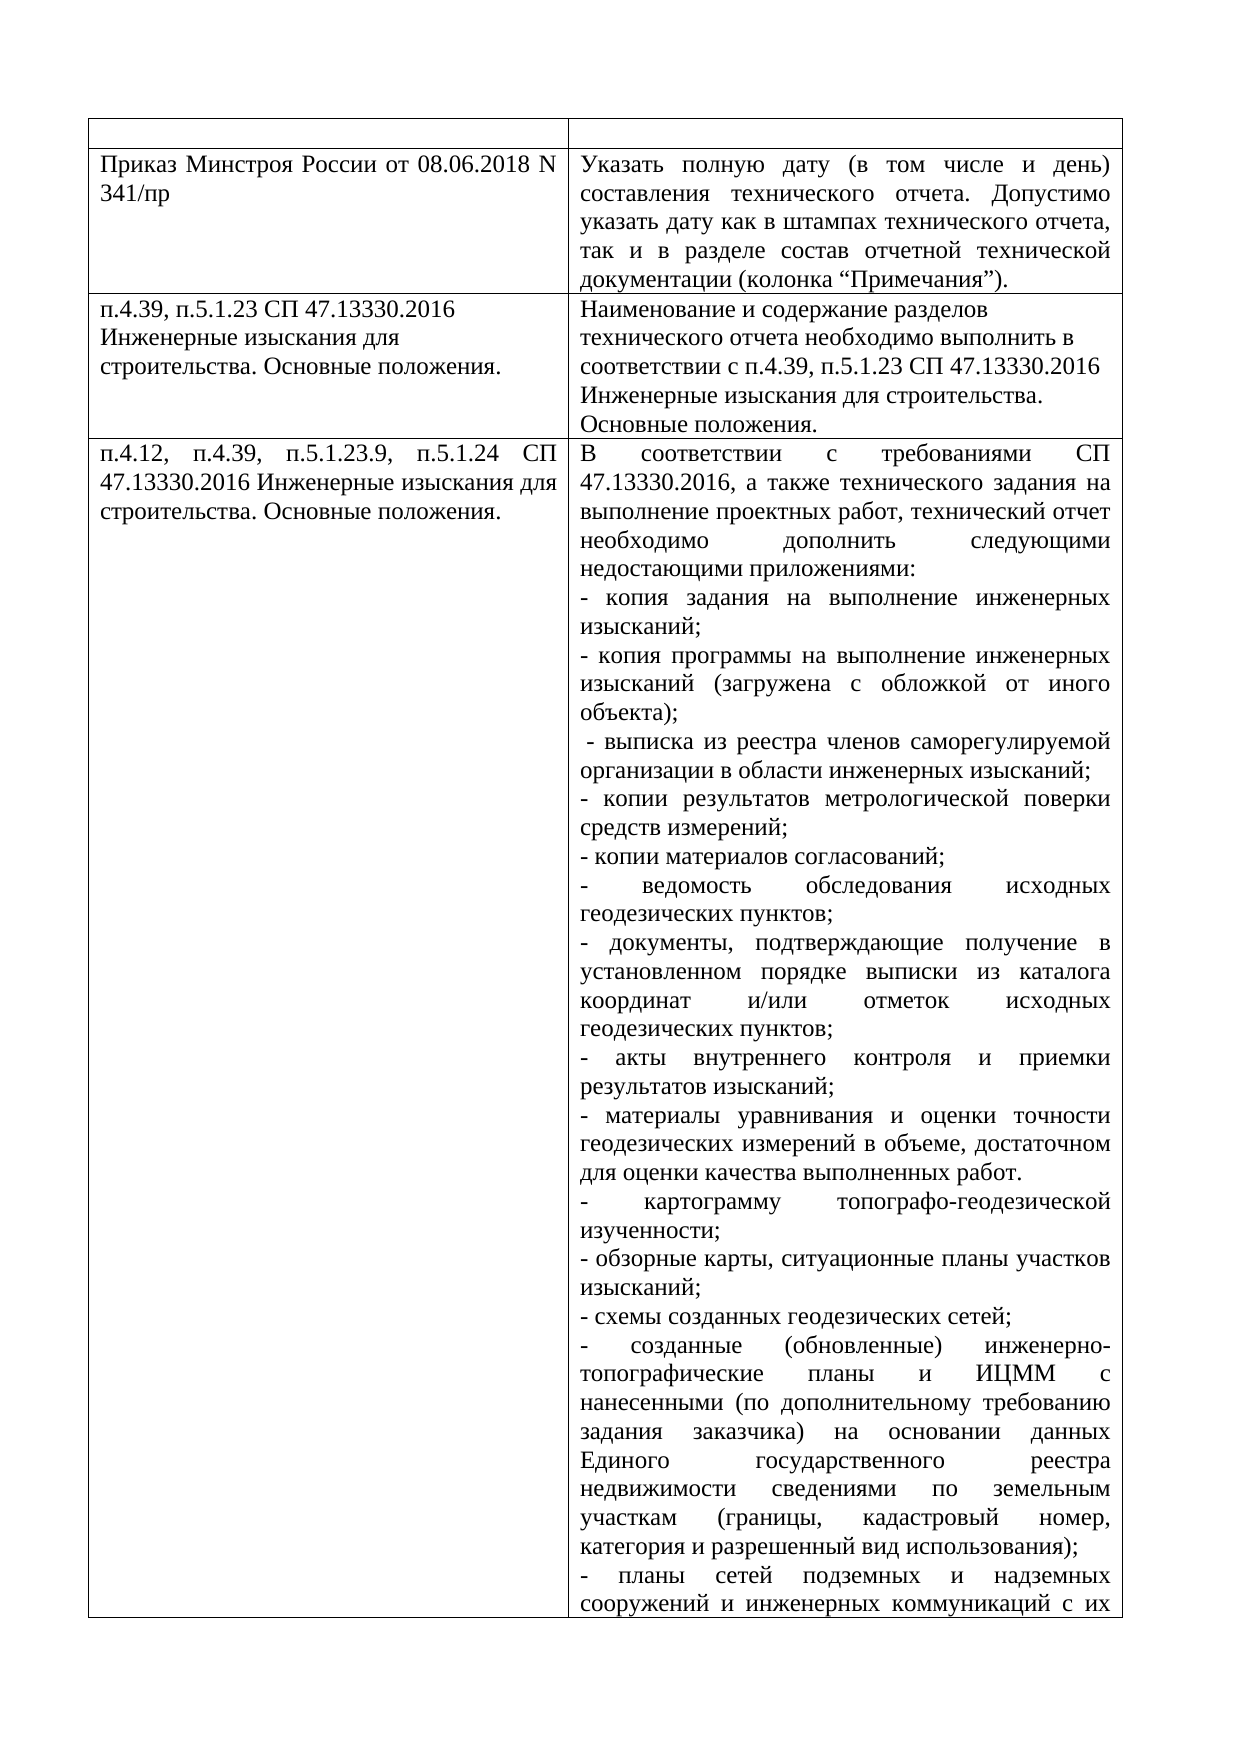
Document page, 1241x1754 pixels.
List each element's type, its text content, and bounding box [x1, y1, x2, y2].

table_cell п.4.39, п.5.1.23 СП 47.13330.2016 Инженерные изыскания для строительства. Основные положения. [89, 294, 568, 437]
table_cell Наименование и содержание разделов технического отчета необходимо выполнить в соответствии с п.4.39, п.5.1.23 СП 47.13330.2016 Инженерные изыскания для строительства. Основные положения. [569, 294, 1122, 437]
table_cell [569, 439, 1122, 1617]
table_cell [89, 119, 568, 148]
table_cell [569, 119, 1122, 148]
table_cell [89, 439, 568, 1617]
table_cell Приказ Минстроя России от 08.06.2018 N 341/пр [89, 149, 568, 293]
table_cell Указать полную дату (в том числе и день) составления технического отчета. Допустимо указать дату как в штампах технического отчета, так и в разделе состав отчетной технической документации (колонка “Примечания”). [569, 149, 1122, 293]
